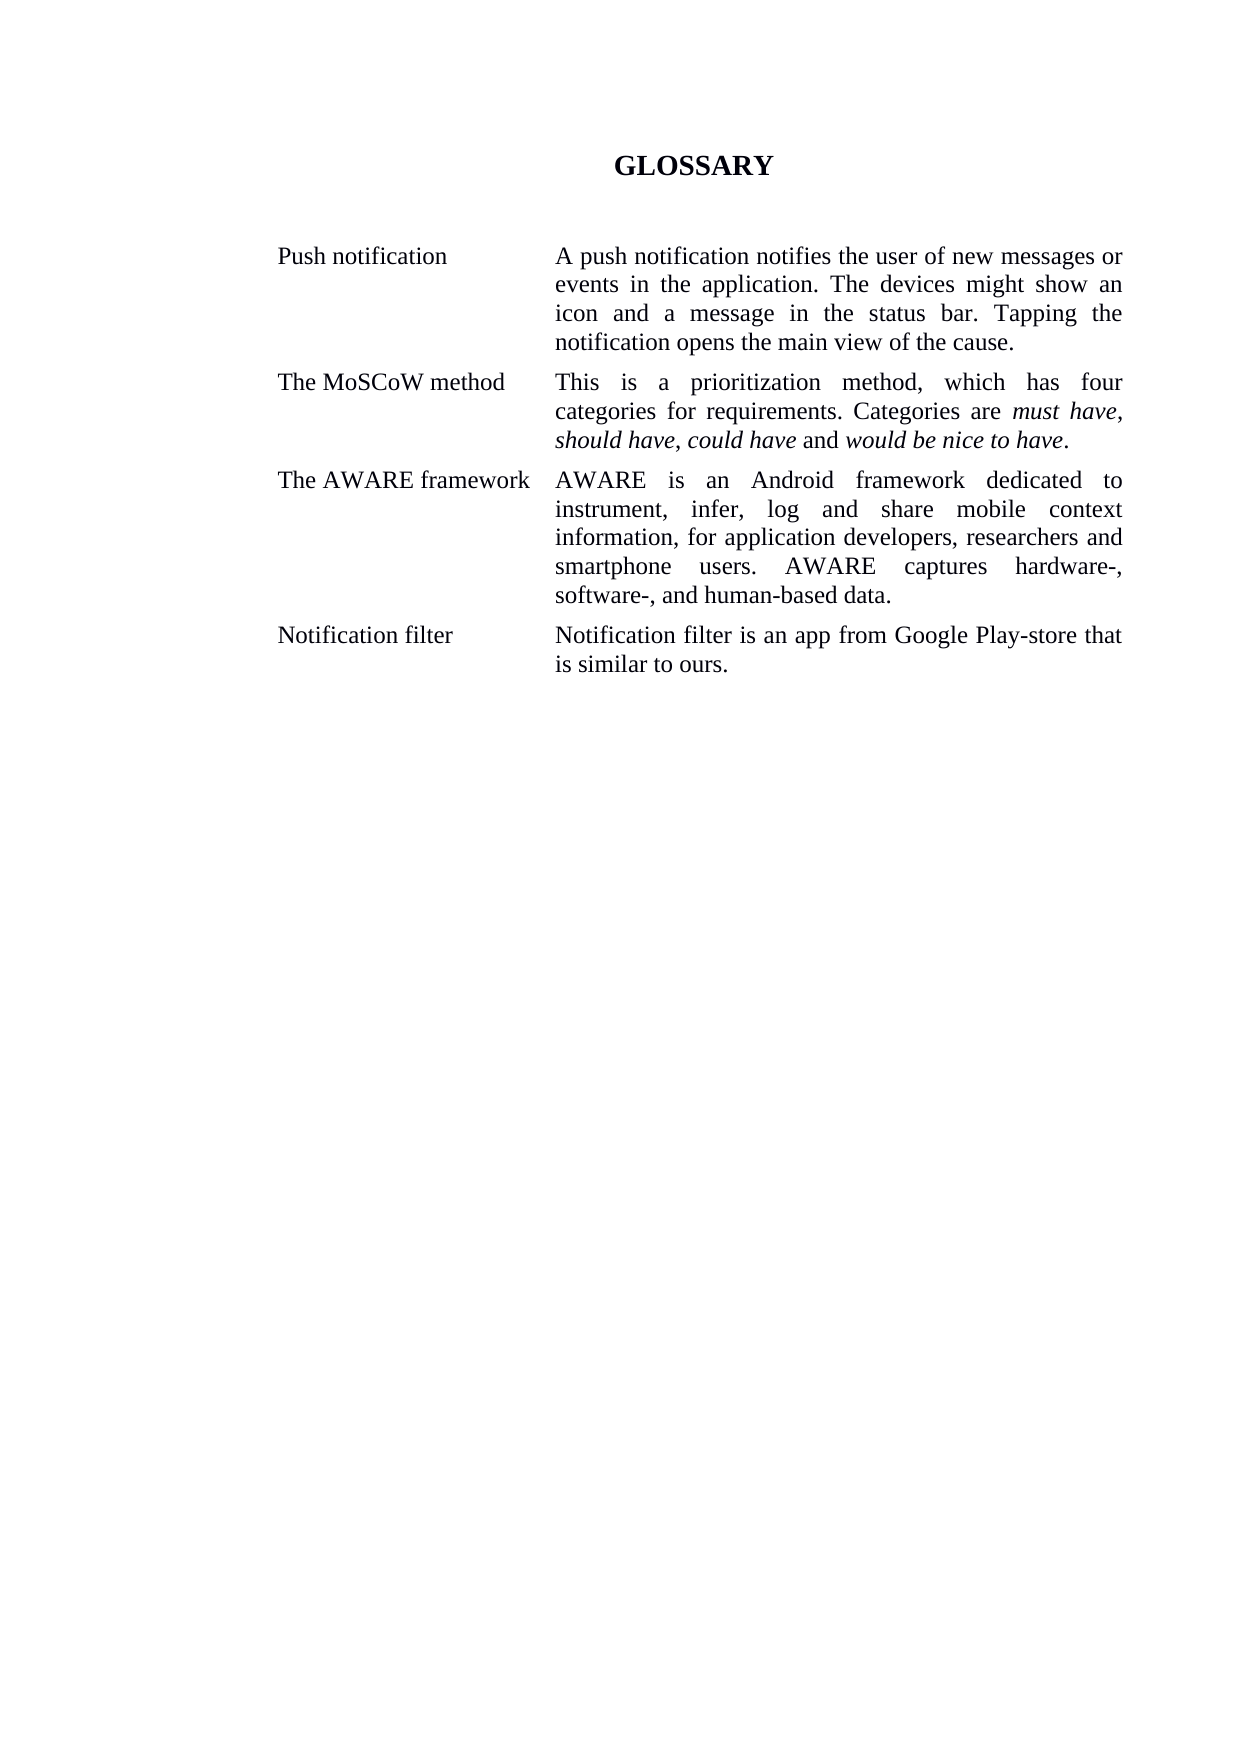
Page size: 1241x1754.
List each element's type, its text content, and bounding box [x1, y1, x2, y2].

table_header Push notification [271, 235, 549, 361]
table_cell Notification filter is an app from Google Play-store that is similar to ours. [549, 614, 1129, 683]
table_cell Notification filter [271, 614, 549, 683]
table_cell AWARE is an Android framework dedicated to instrument, infer, log and share mobile context information, for application developers, researchers and smartphone users. AWARE captures hardware-, software-, and human-based data. [549, 459, 1129, 614]
table_cell This is a prioritization method, which has four categories for requirements. Categories are must have, should have, could have and would be nice to have. [549, 361, 1129, 459]
table_cell The MoSCoW method [271, 361, 549, 459]
subtitle GLOSSARY [266, 148, 1122, 181]
table_header A push notification notifies the user of new messages or events in the application. The devices might show an icon and a message in the status bar. Tapping the notification opens the main view of the cause. [549, 235, 1129, 361]
table_cell The AWARE framework [271, 459, 549, 614]
